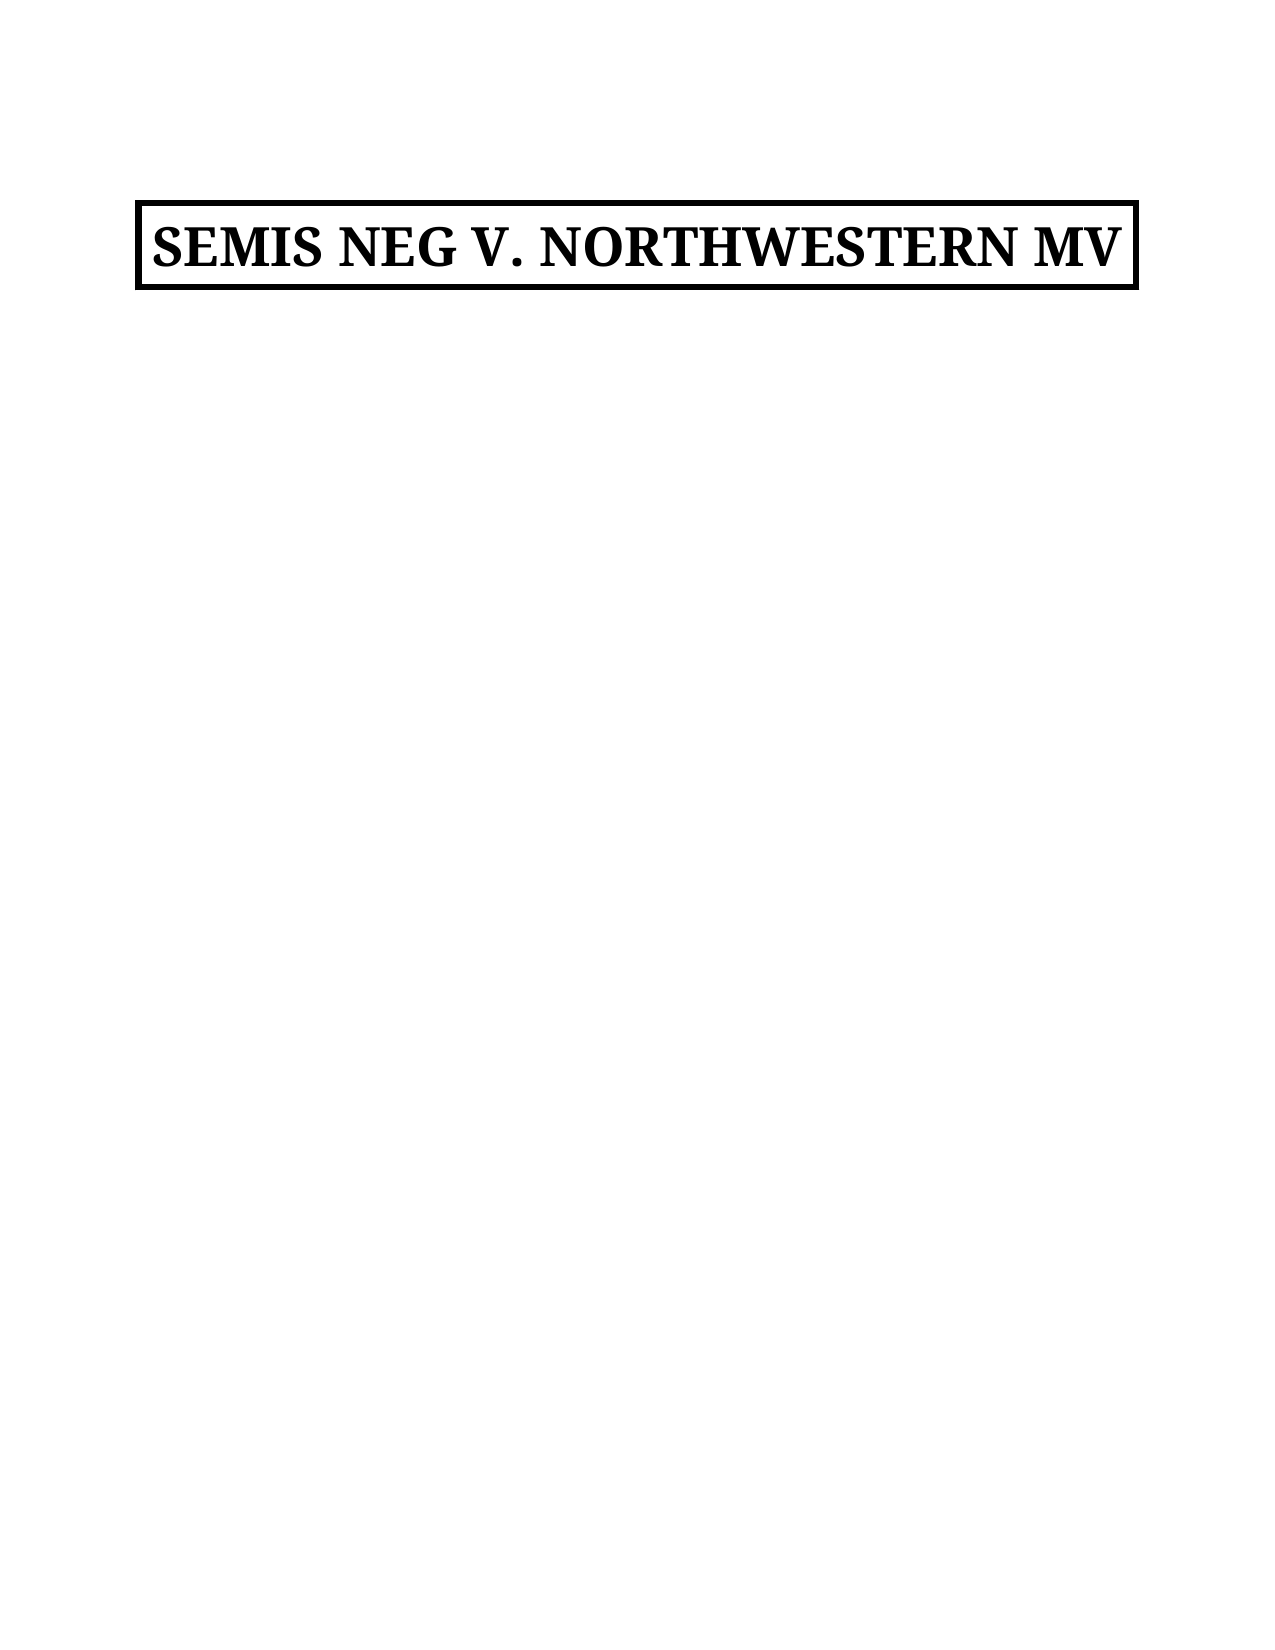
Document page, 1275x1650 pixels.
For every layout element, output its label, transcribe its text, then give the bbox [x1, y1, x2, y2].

subtitle semis neg v. northwestern mv [142, 206, 1133, 284]
